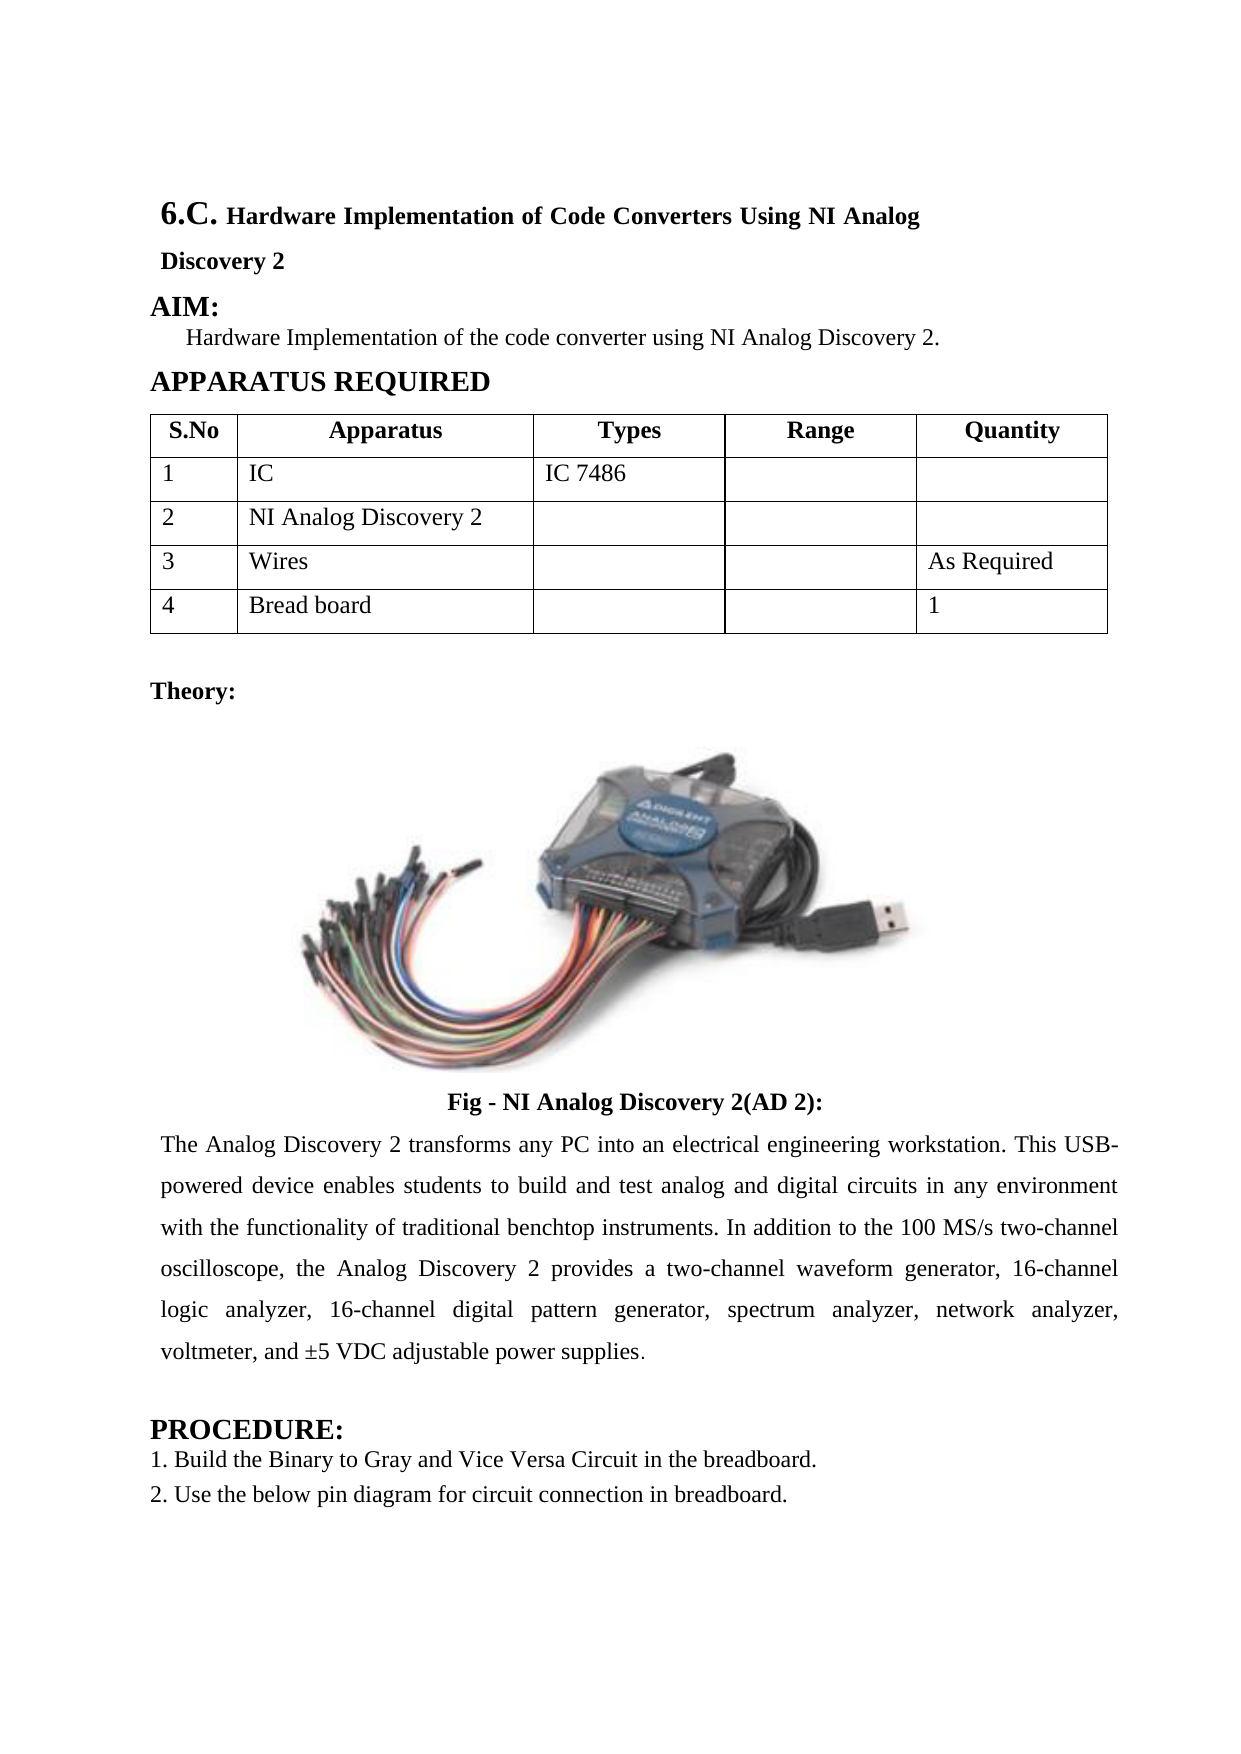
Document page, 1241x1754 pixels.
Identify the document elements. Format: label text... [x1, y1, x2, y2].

table_cell [917, 502, 1107, 545]
table_header Range [726, 415, 916, 457]
table_cell 2 [151, 502, 237, 545]
table_cell 1 [151, 458, 237, 501]
table_cell Bread board [238, 590, 533, 633]
table_cell 4 [151, 590, 237, 633]
table_cell [534, 590, 724, 633]
text 1. Build the Binary to Gray and Vice Versa Circuit in the breadboard. [150, 1445, 1120, 1473]
table_header Apparatus [238, 415, 533, 457]
text 2. Use the below pin diagram for circuit connection in breadboard. [150, 1480, 1120, 1508]
text Theory: [150, 676, 1120, 704]
table_cell IC 7486 [534, 458, 724, 501]
table_cell IC [238, 458, 533, 501]
table_header S.No [151, 415, 237, 457]
text AIM: [150, 289, 1120, 322]
text PROCEDURE: [150, 1412, 1120, 1445]
table_cell 1 [917, 590, 1107, 633]
table_cell Wires [238, 546, 533, 589]
text Fig - NI Analog Discovery 2(AD 2): [150, 1087, 1120, 1116]
list Hardware Implementation of Code Converters Using NI Analog Discovery 2 [160, 193, 920, 274]
text The Analog Discovery 2 transforms any PC into an electrical engineering workstation. This USB-powered device enables students to build and test analog and digital circuits in any environment with the functionality of traditional benchtop instruments. In addition to the 100 MS/s two-channel oscilloscope, the Analog Discovery 2 provides a two-channel waveform generator, 16-channel logic analyzer, 16-channel digital pattern generator, spectrum analyzer, network analyzer, voltmeter, and ±5 VDC adjustable power supplies. [160, 1130, 1120, 1364]
table_cell [917, 458, 1107, 501]
table_cell NI Analog Discovery 2 [238, 502, 533, 545]
table_cell [726, 590, 916, 633]
table_cell [726, 546, 916, 589]
table_header Types [534, 415, 724, 457]
text APPARATUS REQUIRED [150, 364, 1120, 397]
table_cell [534, 546, 724, 589]
table_cell [534, 502, 724, 545]
table_cell As Required [917, 546, 1107, 589]
table_cell [726, 458, 916, 501]
text Hardware Implementation of the code converter using NI Analog Discovery 2. [150, 322, 1120, 350]
table_cell 3 [151, 546, 237, 589]
table_cell [726, 502, 916, 545]
table_header Quantity [917, 415, 1107, 457]
